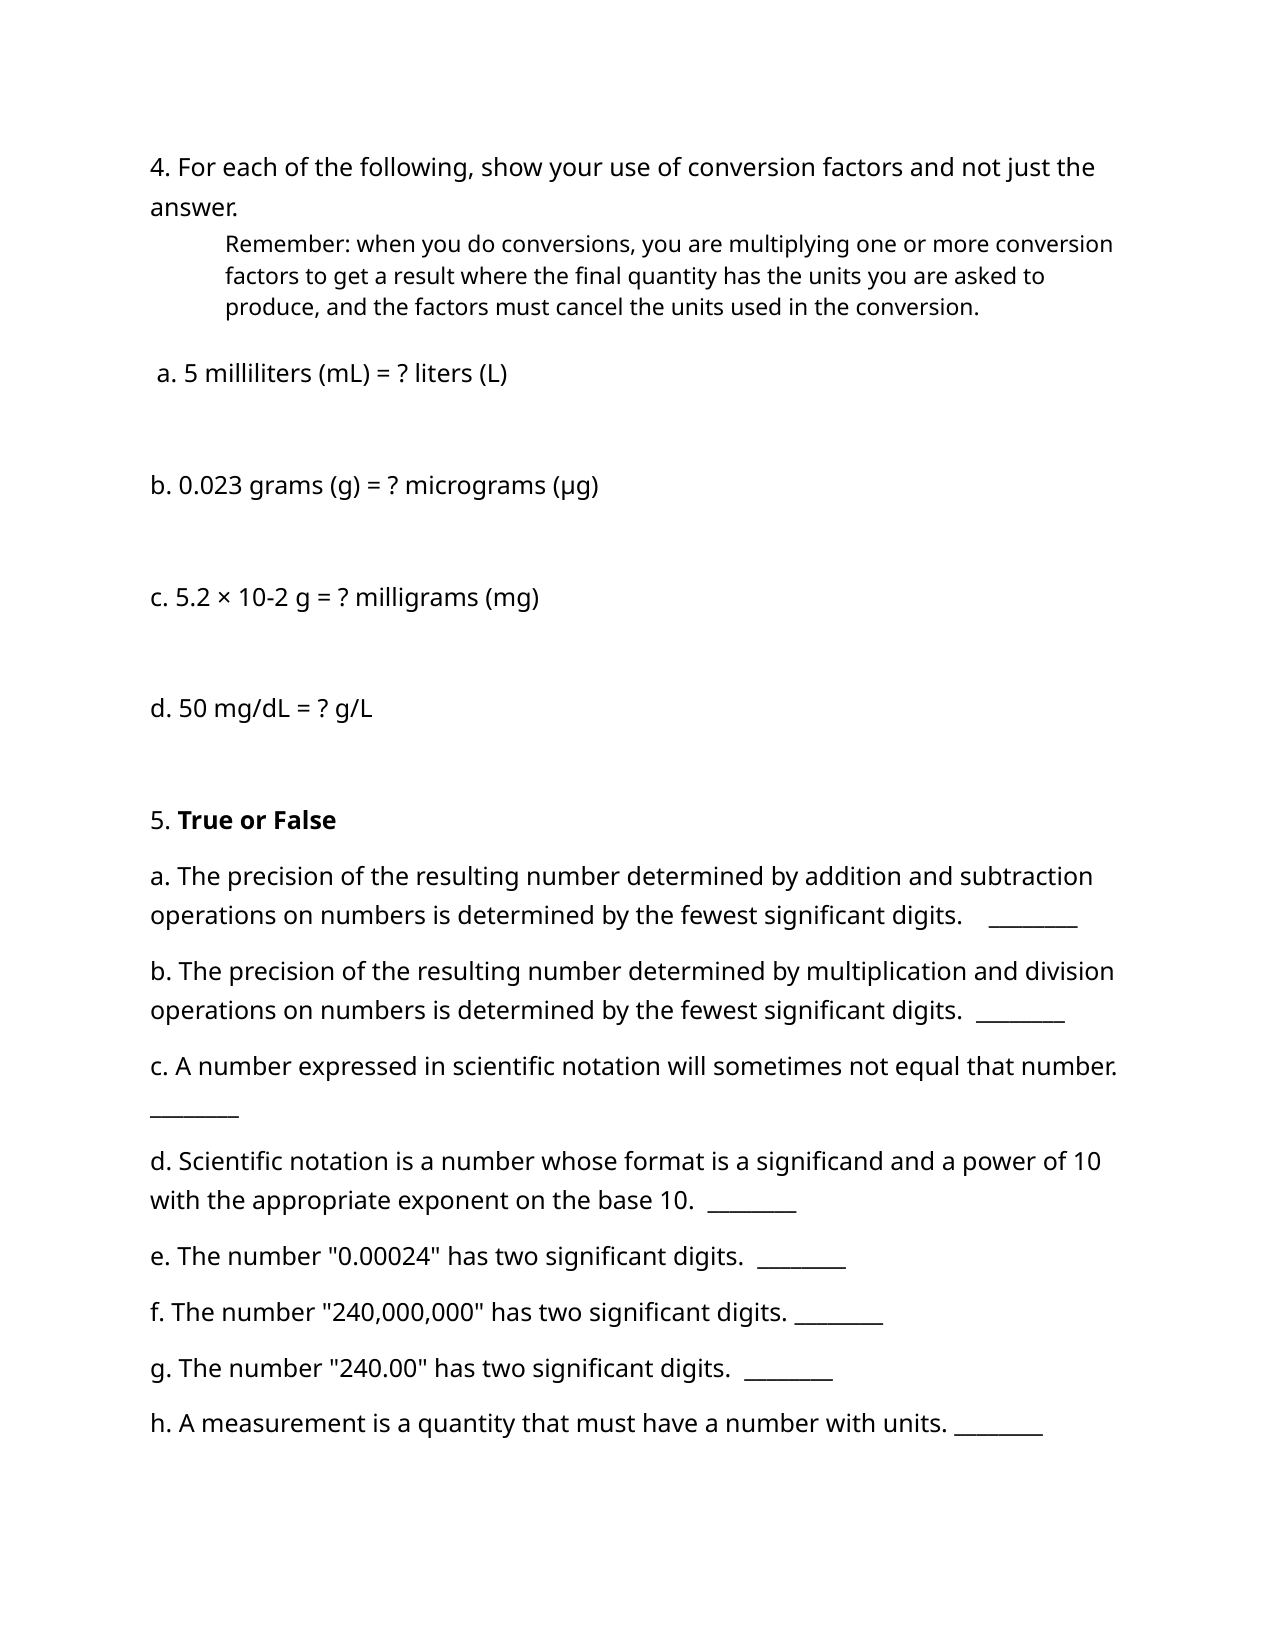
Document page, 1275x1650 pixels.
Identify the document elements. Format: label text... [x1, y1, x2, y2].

text d. Scientific notation is a number whose format is a significand and a power of 10 with the appropriate exponent on the base 10. ________ [150, 1144, 1125, 1217]
text h. A measurement is a quantity that must have a number with units. ________ [150, 1406, 1125, 1440]
text f. The number "240,000,000" has two significant digits. ________ [150, 1294, 1125, 1328]
text c. 5.2 × 10-2 g = ? milligrams (mg) [150, 579, 1125, 613]
text c. A number expressed in scientific notation will sometimes not equal that number. ________ [150, 1049, 1125, 1122]
text d. 50 mg/dL = ? g/L [150, 691, 1125, 725]
text b. The precision of the resulting number determined by multiplication and division operations on numbers is determined by the fewest significant digits. ________ [150, 954, 1125, 1027]
text b. 0.023 grams (g) = ? micrograms (µg) [150, 468, 1125, 502]
text Remember: when you do conversions, you are multiplying one or more conversion factors to get a result where the final quantity has the units you are asked to produce, and the factors must cancel the units used in the conversion. [225, 228, 1125, 322]
text e. The number "0.00024" has two significant digits. ________ [150, 1239, 1125, 1273]
text g. The number "240.00" has two significant digits. ________ [150, 1350, 1125, 1384]
text a. The precision of the resulting number determined by addition and subtraction operations on numbers is determined by the fewest significant digits. ________ [150, 859, 1125, 932]
text a. 5 milliliters (mL) = ? liters (L) [150, 356, 1125, 390]
text 4. For each of the following, show your use of conversion factors and not just the answer. [150, 150, 1125, 223]
text 5. True or False [150, 803, 1125, 837]
